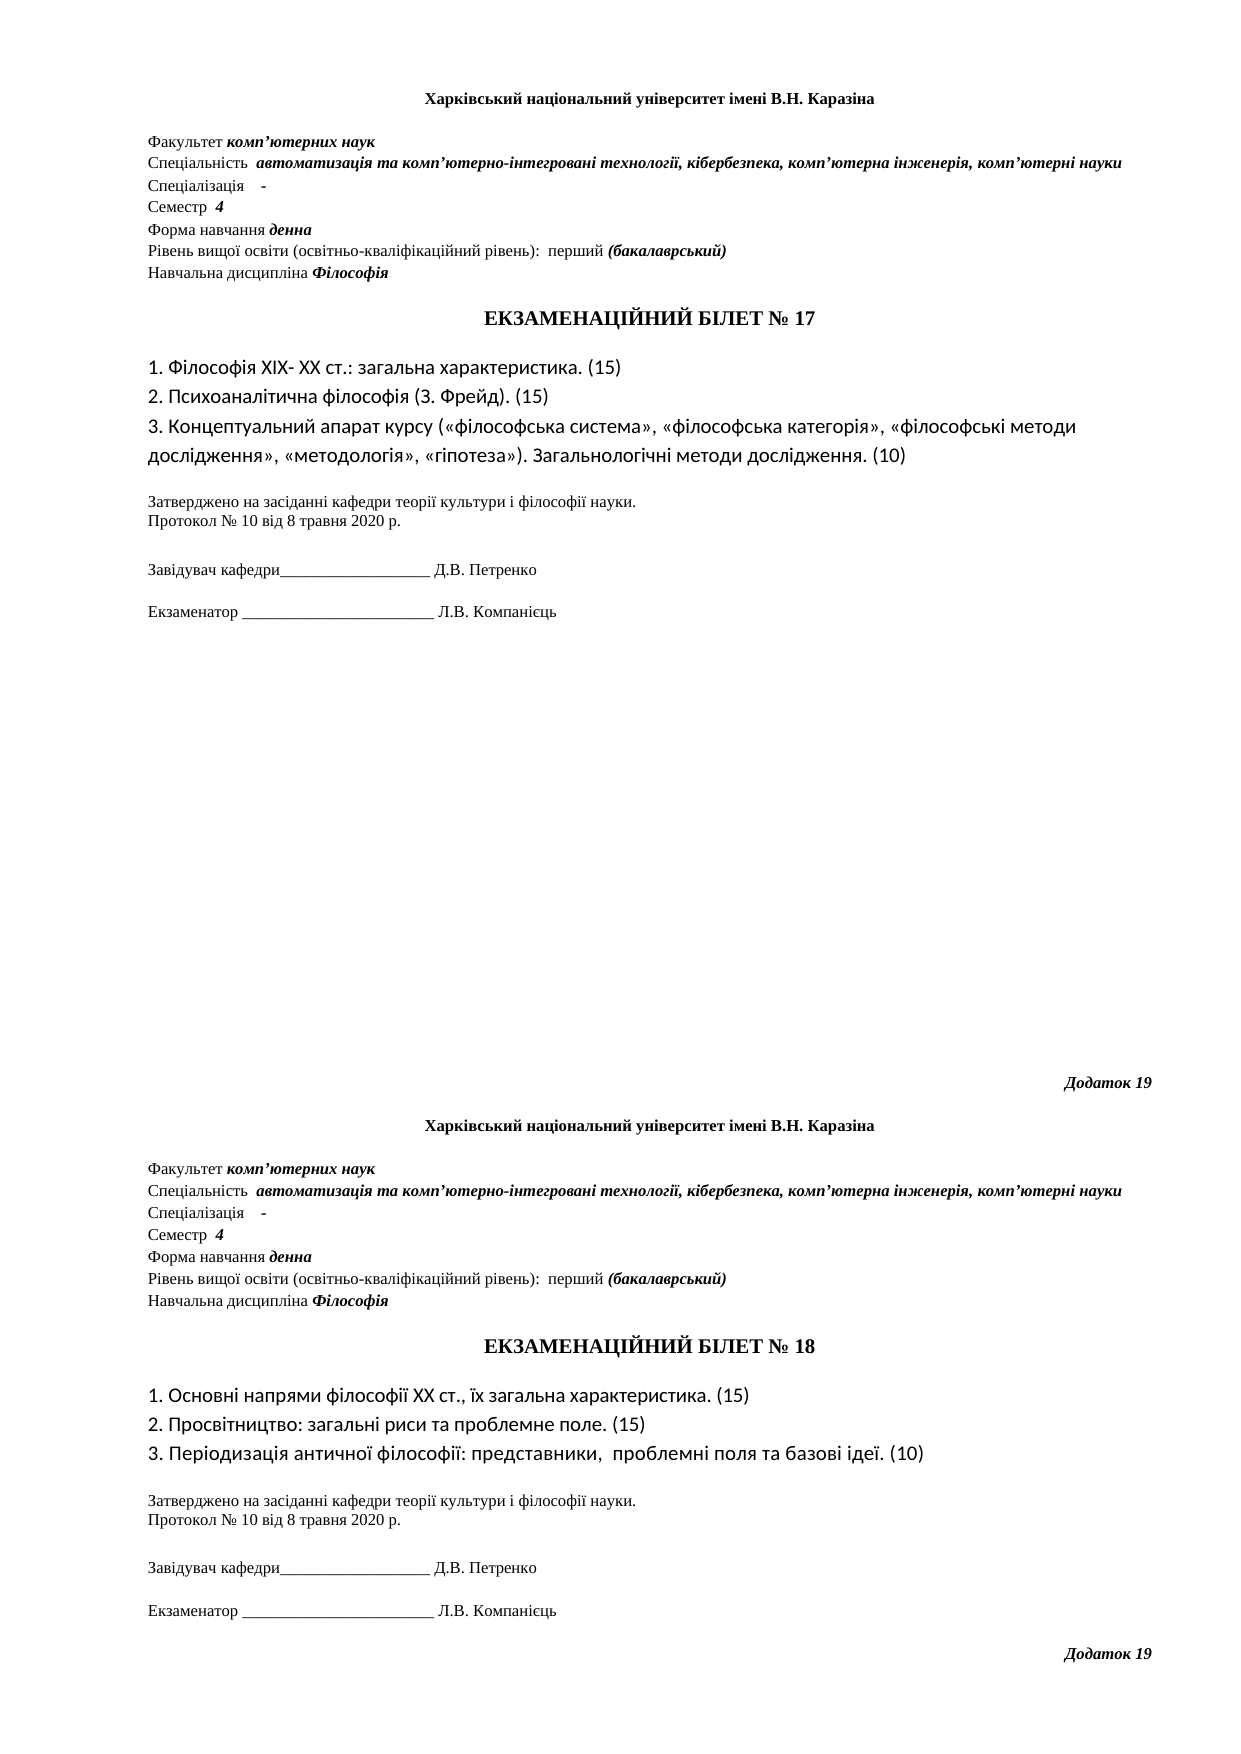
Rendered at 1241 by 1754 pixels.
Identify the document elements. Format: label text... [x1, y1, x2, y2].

text 1. Філософія ХІХ- ХХ ст.: загальна характеристика. (15) 2. Психоаналітична філософія (З. Фрейд). (15) 3. Концептуальний апарат курсу («філософська система», «філософська категорія», «філософські методи дослідження», «методологія», «гіпотеза»). Загальнологічні методи дослідження. (10) [148, 354, 1152, 467]
text Екзаменатор _______________________ Л.В. Компанієць [148, 1601, 1152, 1620]
text 1. Основні напрями філософії XX ст., їх загальна характеристика. (15) 2. Просвітництво: загальні риси та проблемне поле. (15) 3. Періодизація античної філософії: представники, проблемні поля та базові ідеї. (10) [148, 1382, 1152, 1466]
text Завідувач кафедри__________________ Д.В. Петренко [148, 559, 1152, 579]
text ЕКЗАМЕНАЦІЙНИЙ БІЛЕТ № 17 [148, 306, 1152, 330]
text Завідувач кафедри__________________ Д.В. Петренко [148, 1558, 1152, 1577]
text Затверджено на засіданні кафедри теорії культури і філософії науки. Протокол № 10 від 8 травня 2020 р. [148, 492, 1152, 530]
text Харківський національний університет імені В.Н. Каразіна [148, 1116, 1152, 1135]
text Харківський національний університет імені В.Н. Каразіна [148, 88, 1152, 108]
text Додаток 19 [148, 1643, 1152, 1663]
text Екзаменатор _______________________ Л.В. Компанієць [148, 602, 1152, 621]
text Затверджено на засіданні кафедри теорії культури і філософії науки. Протокол № 10 від 8 травня 2020 р. [148, 1490, 1152, 1529]
text Додаток 19 [148, 1073, 1152, 1092]
text ЕКЗАМЕНАЦІЙНИЙ БІЛЕТ № 18 [148, 1333, 1152, 1358]
